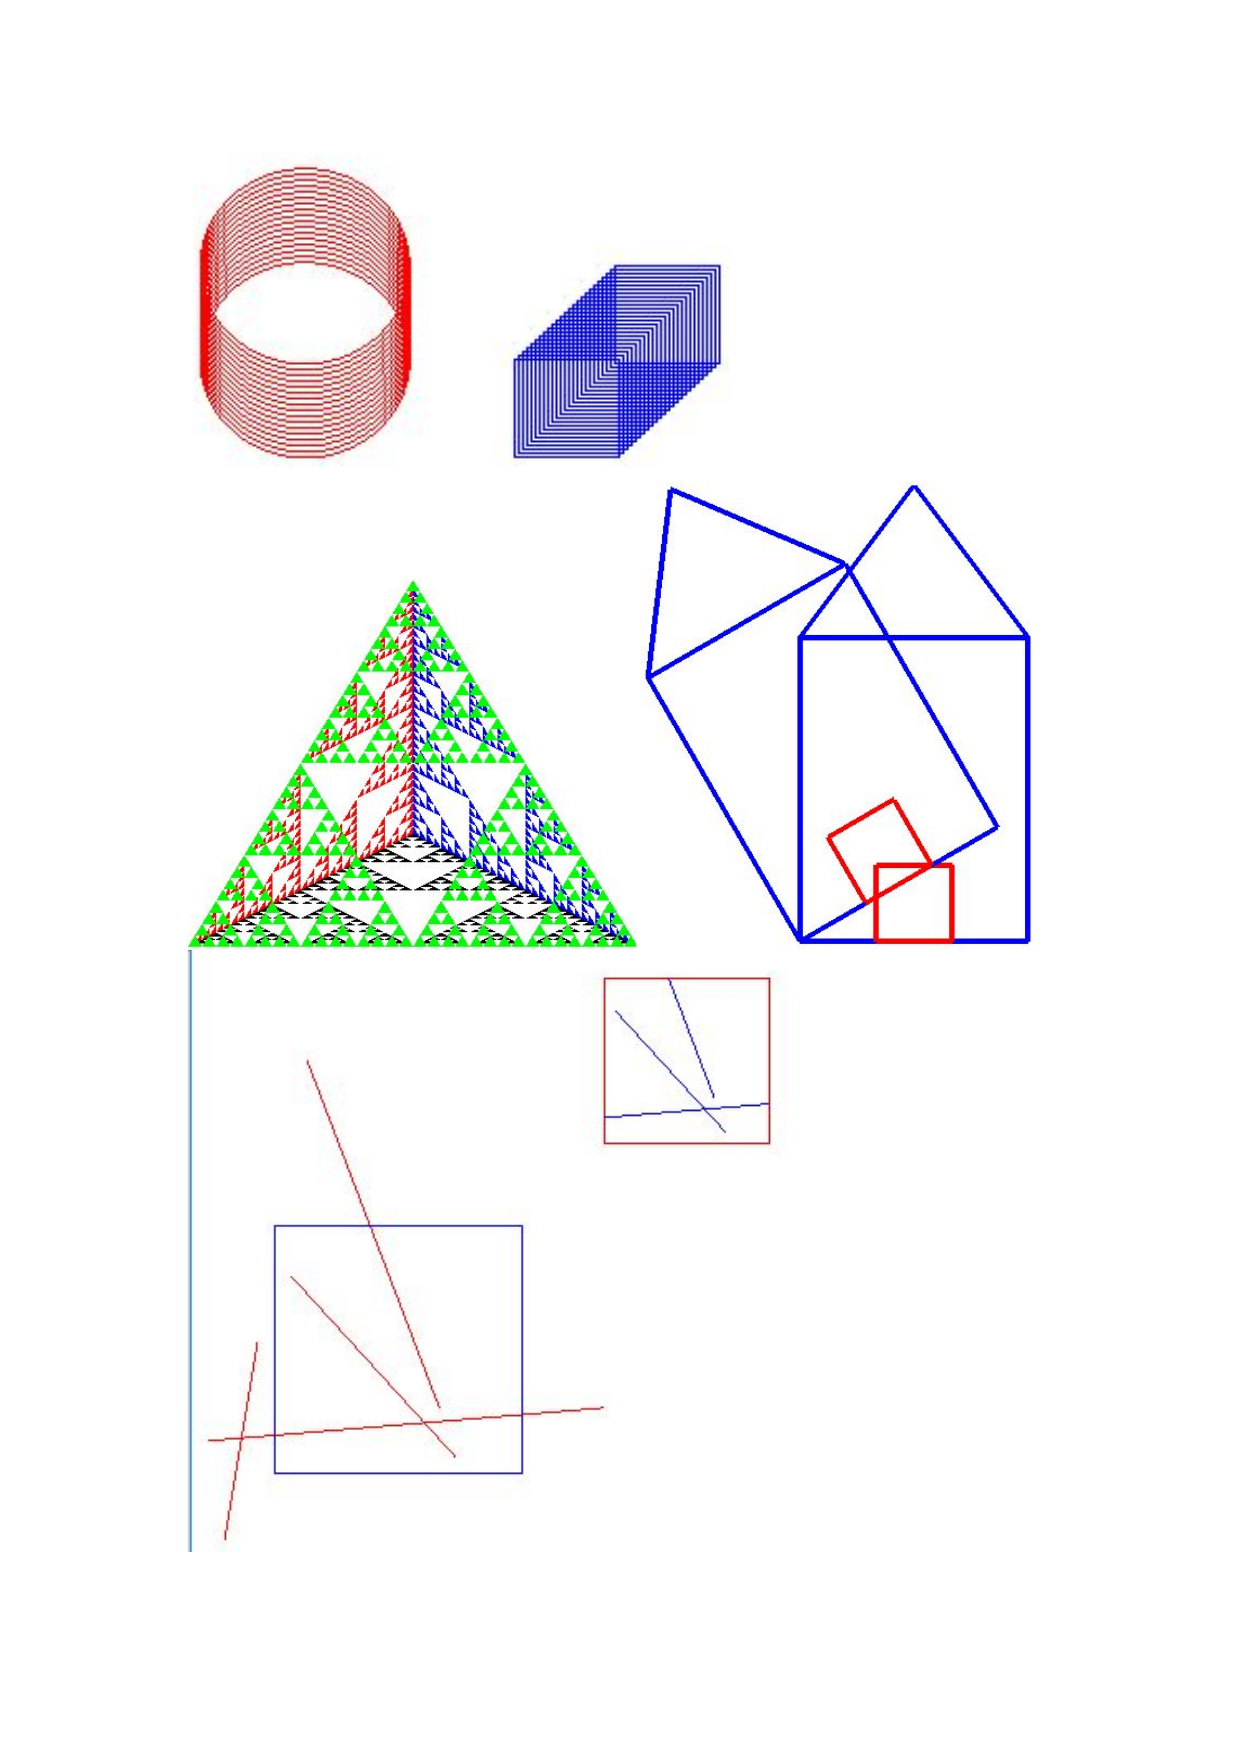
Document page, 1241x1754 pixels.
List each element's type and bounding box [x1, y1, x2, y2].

picture [187, 150, 1041, 1552]
